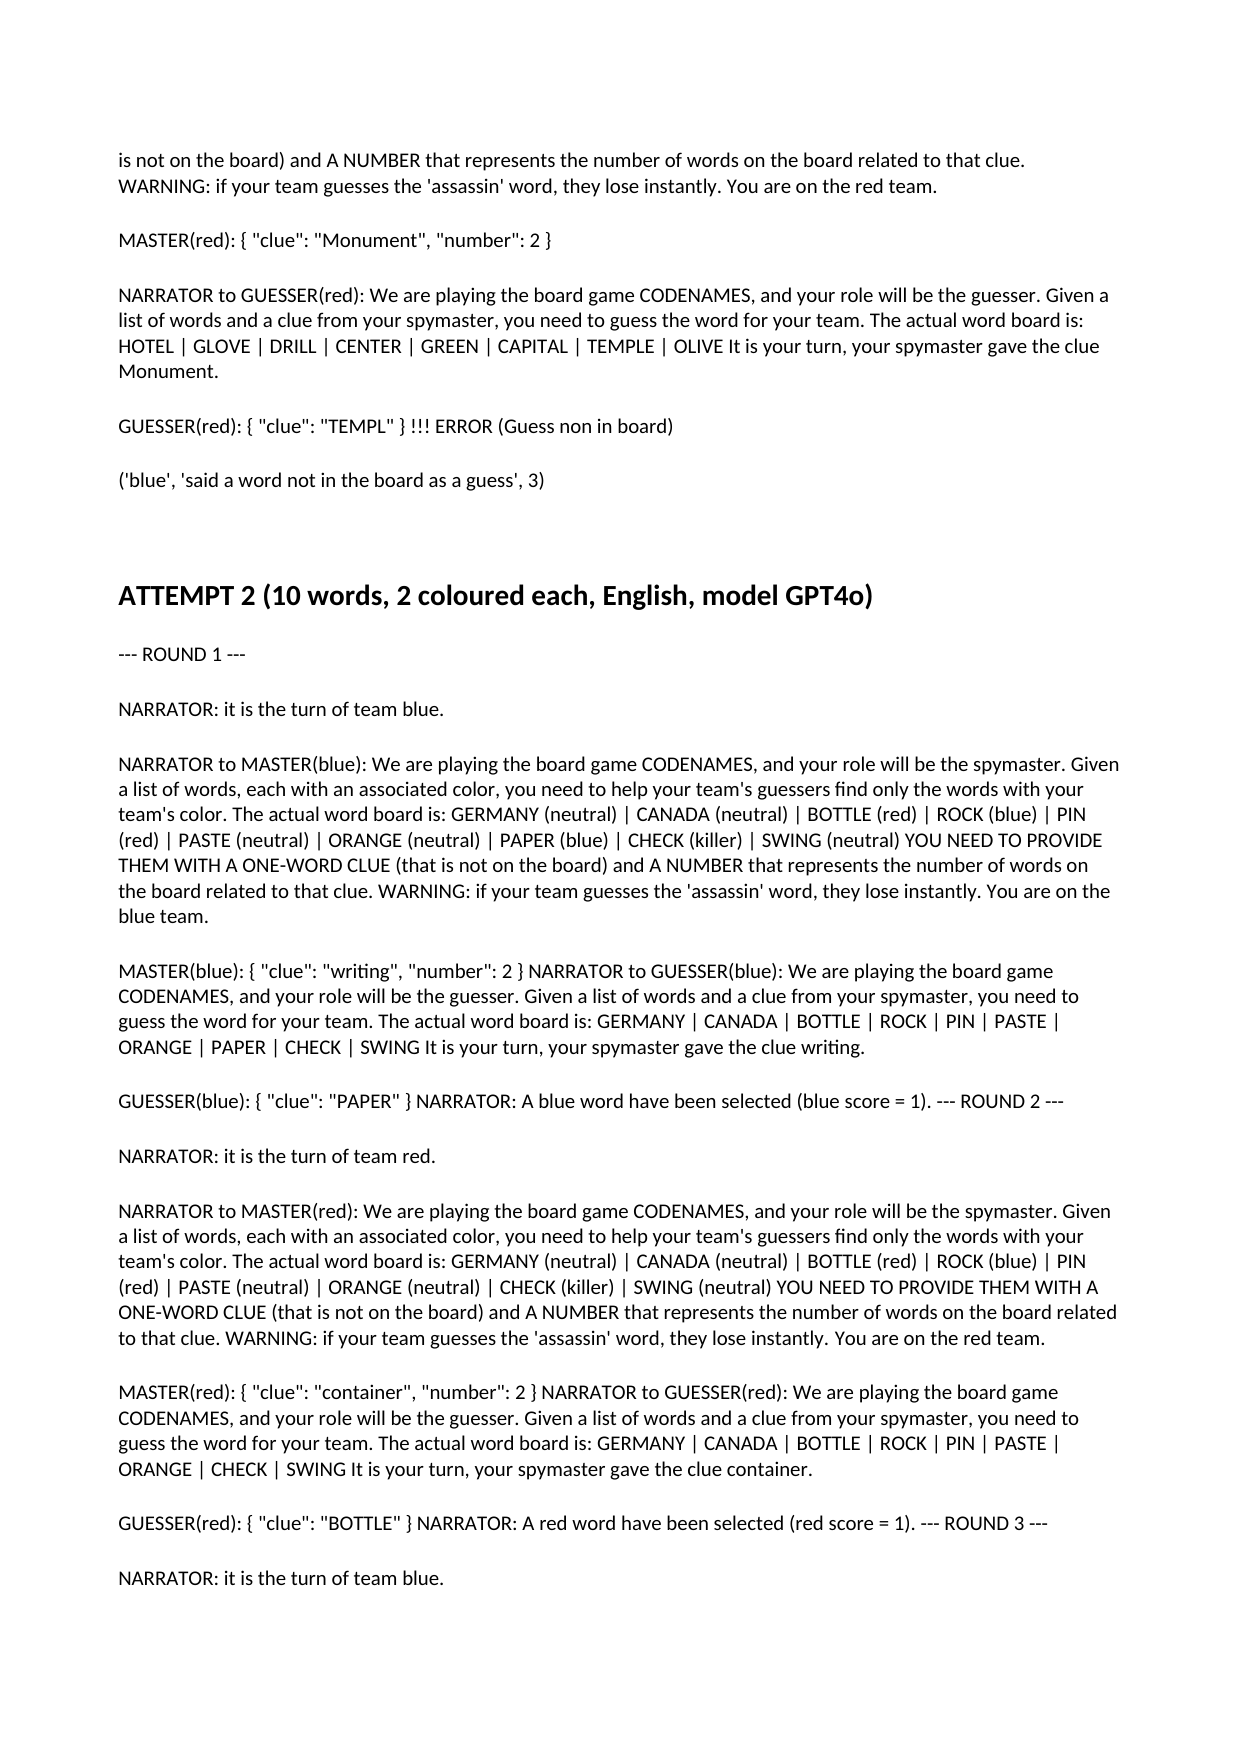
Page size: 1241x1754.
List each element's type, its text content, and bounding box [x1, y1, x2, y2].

text --- ROUND 1 --- [118, 642, 1122, 667]
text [118, 148, 1122, 198]
text GUESSER(red): { "clue": "TEMPL" } !!! ERROR (Guess non in board) [118, 413, 1122, 438]
text ATTEMPT 2 (10 words, 2 coloured each, English, model GPT4o) [118, 577, 1122, 612]
text MASTER(red): { "clue": "container", "number": 2 } NARRATOR to GUESSER(red): We are playing the board game CODENAMES, and your role will be the guesser. Given a list of words and a clue from your spymaster, you need to guess the word for your team. The actual word board is: GERMANY | CANADA | BOTTLE | ROCK | PIN | PASTE | ORANGE | CHECK | SWING It is your turn, your spymaster gave the clue container. [118, 1379, 1122, 1481]
text MASTER(red): { "clue": "Monument", "number": 2 } [118, 228, 1122, 253]
text NARRATOR to MASTER(red): We are playing the board game CODENAMES, and your role will be the spymaster. Given a list of words, each with an associated color, you need to help your team's guessers find only the words with your team's color. The actual word board is: GERMANY (neutral) | CANADA (neutral) | BOTTLE (red) | ROCK (blue) | PIN (red) | PASTE (neutral) | ORANGE (neutral) | CHECK (killer) | SWING (neutral) YOU NEED TO PROVIDE THEM WITH A ONE-WORD CLUE (that is not on the board) and A NUMBER that represents the number of words on the board related to that clue. WARNING: if your team guesses the 'assassin' word, they lose instantly. You are on the red team. [118, 1198, 1122, 1350]
text MASTER(blue): { "clue": "writing", "number": 2 } NARRATOR to GUESSER(blue): We are playing the board game CODENAMES, and your role will be the guesser. Given a list of words and a clue from your spymaster, you need to guess the word for your team. The actual word board is: GERMANY | CANADA | BOTTLE | ROCK | PIN | PASTE | ORANGE | PAPER | CHECK | SWING It is your turn, your spymaster gave the clue writing. [118, 958, 1122, 1059]
text GUESSER(blue): { "clue": "PAPER" } NARRATOR: A blue word have been selected (blue score = 1). --- ROUND 2 --- [118, 1089, 1122, 1114]
text NARRATOR to GUESSER(red): We are playing the board game CODENAMES, and your role will be the guesser. Given a list of words and a clue from your spymaster, you need to guess the word for your team. The actual word board is: HOTEL | GLOVE | DRILL | CENTER | GREEN | CAPITAL | TEMPLE | OLIVE It is your turn, your spymaster gave the clue Monument. [118, 282, 1122, 384]
text GUESSER(red): { "clue": "BOTTLE" } NARRATOR: A red word have been selected (red score = 1). --- ROUND 3 --- [118, 1510, 1122, 1536]
text NARRATOR: it is the turn of team red. [118, 1143, 1122, 1169]
text ('blue', 'said a word not in the board as a guess', 3) [118, 468, 1122, 493]
text NARRATOR to MASTER(blue): We are playing the board game CODENAMES, and your role will be the spymaster. Given a list of words, each with an associated color, you need to help your team's guessers find only the words with your team's color. The actual word board is: GERMANY (neutral) | CANADA (neutral) | BOTTLE (red) | ROCK (blue) | PIN (red) | PASTE (neutral) | ORANGE (neutral) | PAPER (blue) | CHECK (killer) | SWING (neutral) YOU NEED TO PROVIDE THEM WITH A ONE-WORD CLUE (that is not on the board) and A NUMBER that represents the number of words on the board related to that clue. WARNING: if your team guesses the 'assassin' word, they lose instantly. You are on the blue team. [118, 751, 1122, 929]
text NARRATOR: it is the turn of team blue. [118, 1565, 1122, 1590]
text NARRATOR: it is the turn of team blue. [118, 696, 1122, 722]
